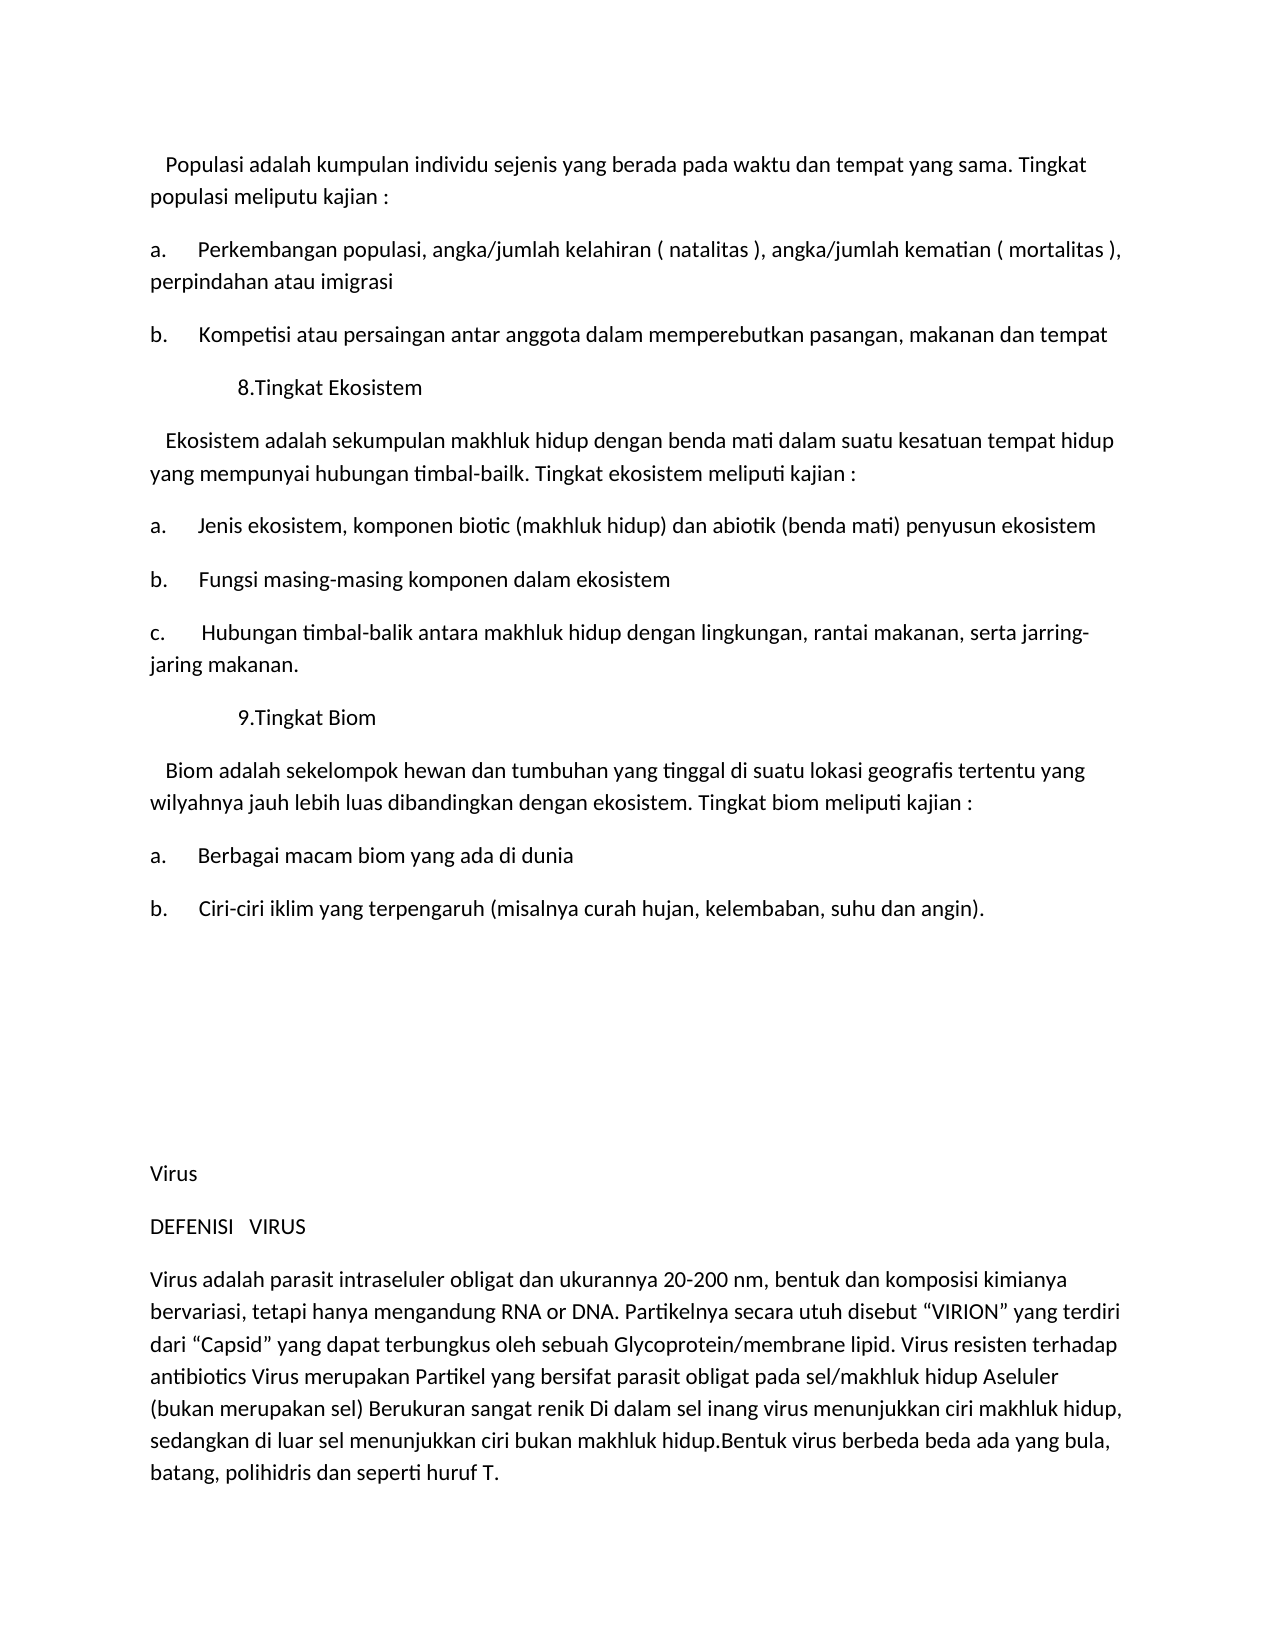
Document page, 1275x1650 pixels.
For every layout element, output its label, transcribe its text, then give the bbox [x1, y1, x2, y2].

text a. Perkembangan populasi, angka/jumlah kelahiran ( natalitas ), angka/jumlah kematian ( mortalitas ), perpindahan atau imigrasi [150, 235, 1125, 295]
text Ekosistem adalah sekumpulan makhluk hidup dengan benda mati dalam suatu kesatuan tempat hidup yang mempunyai hubungan timbal-bailk. Tingkat ekosistem meliputi kajian : [150, 426, 1125, 487]
text 8.Tingkat Ekosistem [150, 373, 1125, 401]
text Populasi adalah kumpulan individu sejenis yang berada pada waktu dan tempat yang sama. Tingkat populasi meliputu kajian : [150, 150, 1125, 210]
text c. Hubungan timbal-balik antara makhluk hidup dengan lingkungan, rantai makanan, serta jarring-jaring makanan. [150, 618, 1125, 678]
text DEFENISI VIRUS [150, 1212, 1125, 1240]
text b. Kompetisi atau persaingan antar anggota dalam memperebutkan pasangan, makanan dan tempat [150, 320, 1125, 348]
text 9.Tingkat Biom [150, 703, 1125, 731]
text b. Fungsi masing-masing komponen dalam ekosistem [150, 565, 1125, 593]
text Virus [150, 1159, 1125, 1187]
text a. Jenis ekosistem, komponen biotic (makhluk hidup) dan abiotik (benda mati) penyusun ekosistem [150, 512, 1125, 540]
text b. Ciri-ciri iklim yang terpengaruh (misalnya curah hujan, kelembaban, suhu dan angin). [150, 894, 1125, 922]
text Virus adalah parasit intraseluler obligat dan ukurannya 20-200 nm, bentuk dan komposisi kimianya bervariasi, tetapi hanya mengandung RNA or DNA. Partikelnya secara utuh disebut “VIRION” yang terdiri dari “Capsid” yang dapat terbungkus oleh sebuah Glycoprotein/membrane lipid. Virus resisten terhadap antibiotics Virus merupakan Partikel yang bersifat parasit obligat pada sel/makhluk hidup Aseluler (bukan merupakan sel) Berukuran sangat renik Di dalam sel inang virus menunjukkan ciri makhluk hidup, sedangkan di luar sel menunjukkan ciri bukan makhluk hidup.Bentuk virus berbeda beda ada yang bula, batang, polihidris dan seperti huruf T. [150, 1265, 1125, 1486]
text Biom adalah sekelompok hewan dan tumbuhan yang tinggal di suatu lokasi geografis tertentu yang wilyahnya jauh lebih luas dibandingkan dengan ekosistem. Tingkat biom meliputi kajian : [150, 756, 1125, 816]
text a. Berbagai macam biom yang ada di dunia [150, 841, 1125, 869]
